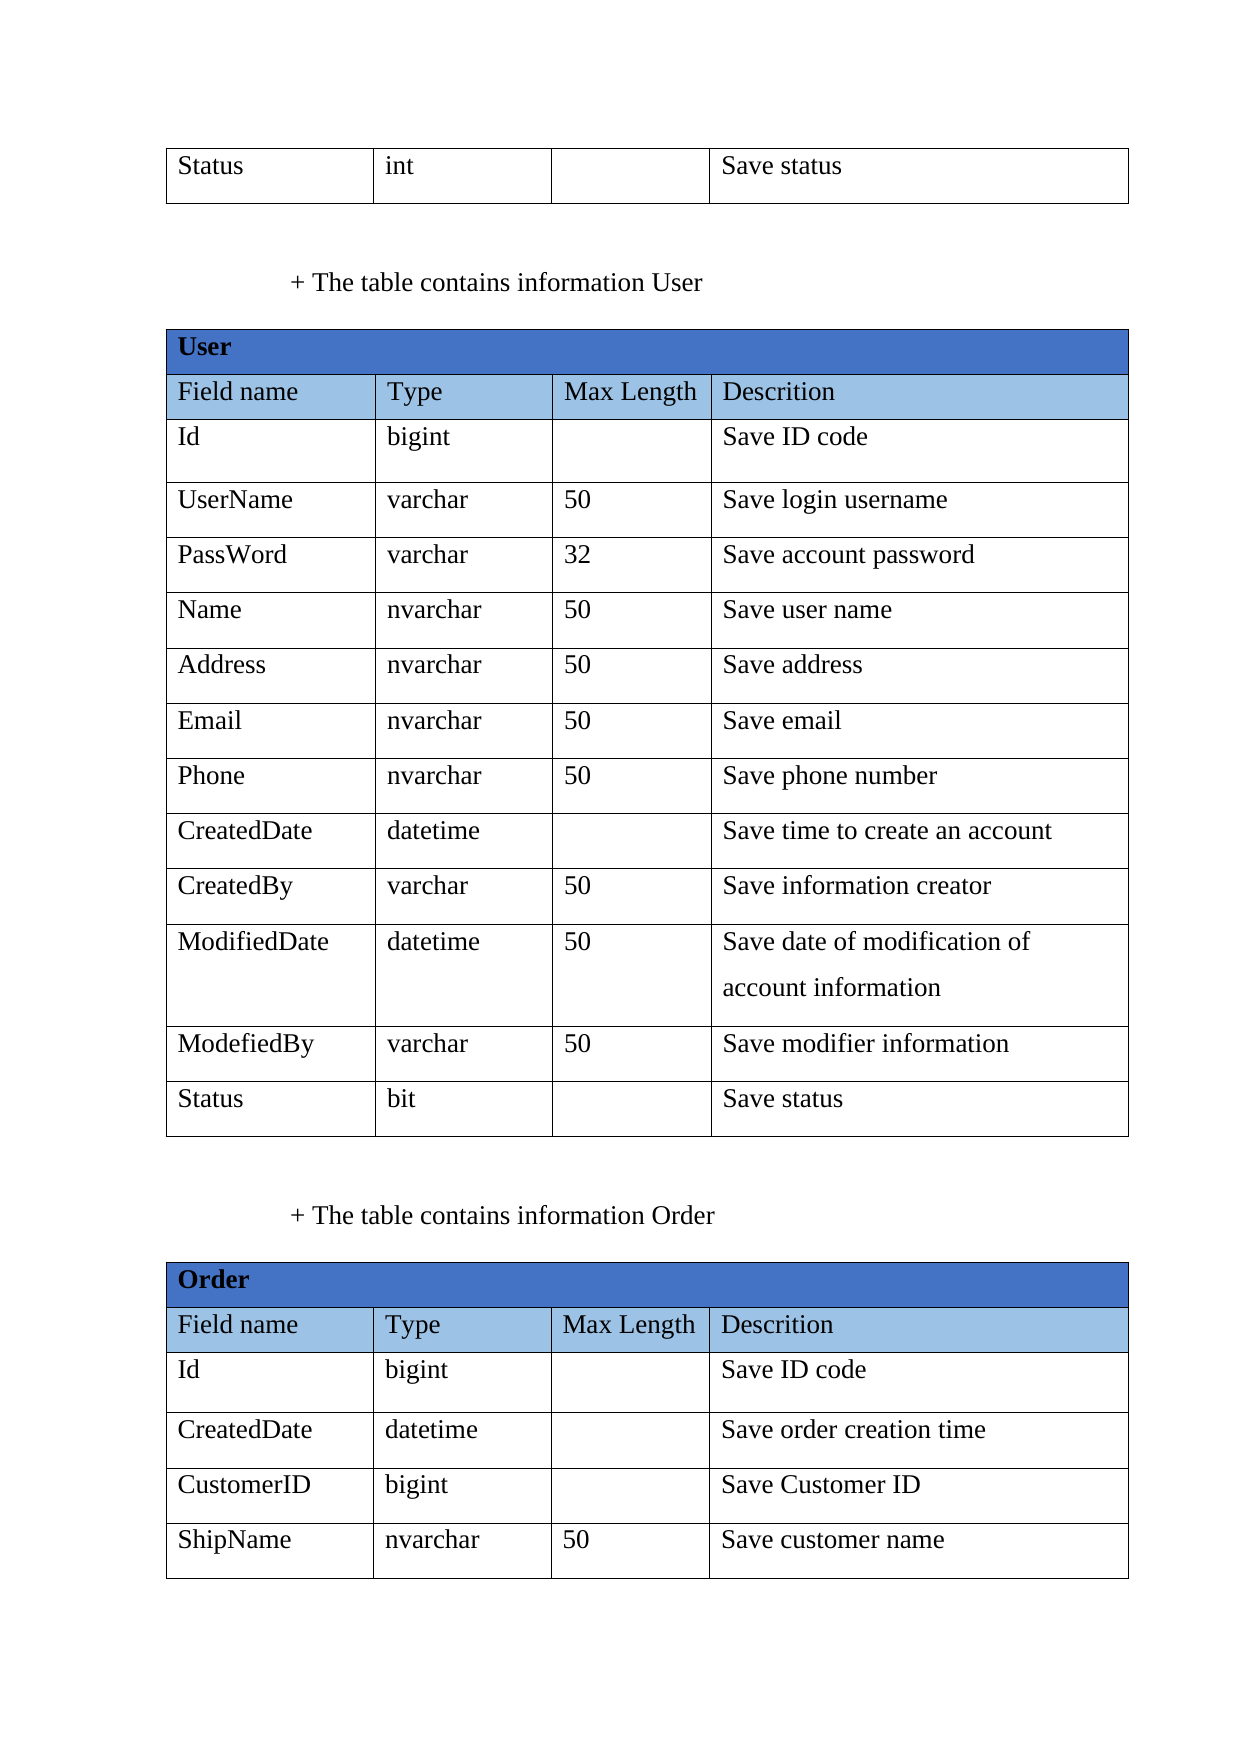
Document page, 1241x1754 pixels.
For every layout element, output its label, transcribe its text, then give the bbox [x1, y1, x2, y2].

table_cell 50 [553, 925, 711, 1026]
table_cell Address [167, 649, 375, 703]
table_cell Save Customer ID [710, 1469, 1128, 1523]
table_cell [552, 1469, 709, 1523]
table_cell CreatedBy [167, 869, 375, 923]
table_cell Max Length [553, 375, 711, 419]
table_cell [552, 149, 709, 203]
table_cell Save time to create an account [712, 814, 1128, 868]
table_cell [552, 1413, 709, 1467]
table_cell Save account password [712, 538, 1128, 592]
table_cell Save status [712, 1082, 1128, 1136]
table_cell Type [376, 375, 552, 419]
table_cell bit [376, 1082, 552, 1136]
table_cell Save status [710, 149, 1128, 203]
table_cell Save information creator [712, 869, 1128, 923]
table_cell nvarchar [376, 649, 552, 703]
table_cell 50 [553, 704, 711, 758]
table_cell Id [167, 1353, 373, 1412]
table_cell PassWord [167, 538, 375, 592]
text + The table contains information User [290, 266, 1122, 297]
table_cell varchar [376, 869, 552, 923]
table_cell 50 [552, 1524, 709, 1578]
table_cell [553, 420, 711, 482]
table_cell Save email [712, 704, 1128, 758]
table_cell Save address [712, 649, 1128, 703]
table_cell bigint [374, 1469, 551, 1523]
table_cell datetime [376, 925, 552, 1026]
table_cell Save login username [712, 483, 1128, 537]
text + The table contains information Order [290, 1199, 1122, 1231]
table_cell CreatedDate [167, 814, 375, 868]
table_cell Max Length [552, 1308, 709, 1352]
table_cell int [374, 149, 551, 203]
table_cell Save phone number [712, 759, 1128, 813]
table_cell Status [167, 1082, 375, 1136]
table_cell Save ID code [710, 1353, 1128, 1412]
table_cell Save customer name [710, 1524, 1128, 1578]
table_cell 50 [553, 649, 711, 703]
table_cell [553, 1082, 711, 1136]
table_header Order [167, 1263, 1128, 1307]
table_cell Save order creation time [710, 1413, 1128, 1467]
table_cell Descrition [712, 375, 1128, 419]
table_cell 50 [553, 869, 711, 923]
table_cell Descrition [710, 1308, 1128, 1352]
table_cell ShipName [167, 1524, 373, 1578]
table_cell 32 [553, 538, 711, 592]
table_cell Save modifier information [712, 1027, 1128, 1081]
table_cell CustomerID [167, 1469, 373, 1523]
table_cell Field name [167, 375, 375, 419]
table_cell Save ID code [712, 420, 1128, 482]
table_cell Name [167, 593, 375, 647]
table_cell Save date of modification of account information [712, 925, 1128, 1026]
table_cell nvarchar [374, 1524, 551, 1578]
table_cell 50 [553, 593, 711, 647]
table_cell Email [167, 704, 375, 758]
table_cell datetime [374, 1413, 551, 1467]
table_cell varchar [376, 483, 552, 537]
table_cell Type [374, 1308, 551, 1352]
table_cell ModefiedBy [167, 1027, 375, 1081]
table_cell 50 [553, 1027, 711, 1081]
table_cell CreatedDate [167, 1413, 373, 1467]
table_cell Save user name [712, 593, 1128, 647]
table_cell bigint [376, 420, 552, 482]
table_cell varchar [376, 538, 552, 592]
table_cell ModifiedDate [167, 925, 375, 1026]
table_cell 50 [553, 483, 711, 537]
table_cell Field name [167, 1308, 373, 1352]
table_cell nvarchar [376, 759, 552, 813]
table_cell [552, 1353, 709, 1412]
table_cell UserName [167, 483, 375, 537]
table_cell Phone [167, 759, 375, 813]
table_cell Id [167, 420, 375, 482]
table_header User [167, 330, 1128, 374]
table_cell [553, 814, 711, 868]
table_cell nvarchar [376, 593, 552, 647]
table_cell 50 [553, 759, 711, 813]
table_cell nvarchar [376, 704, 552, 758]
table_cell varchar [376, 1027, 552, 1081]
table_cell datetime [376, 814, 552, 868]
table_cell bigint [374, 1353, 551, 1412]
table_cell Status [167, 149, 373, 203]
